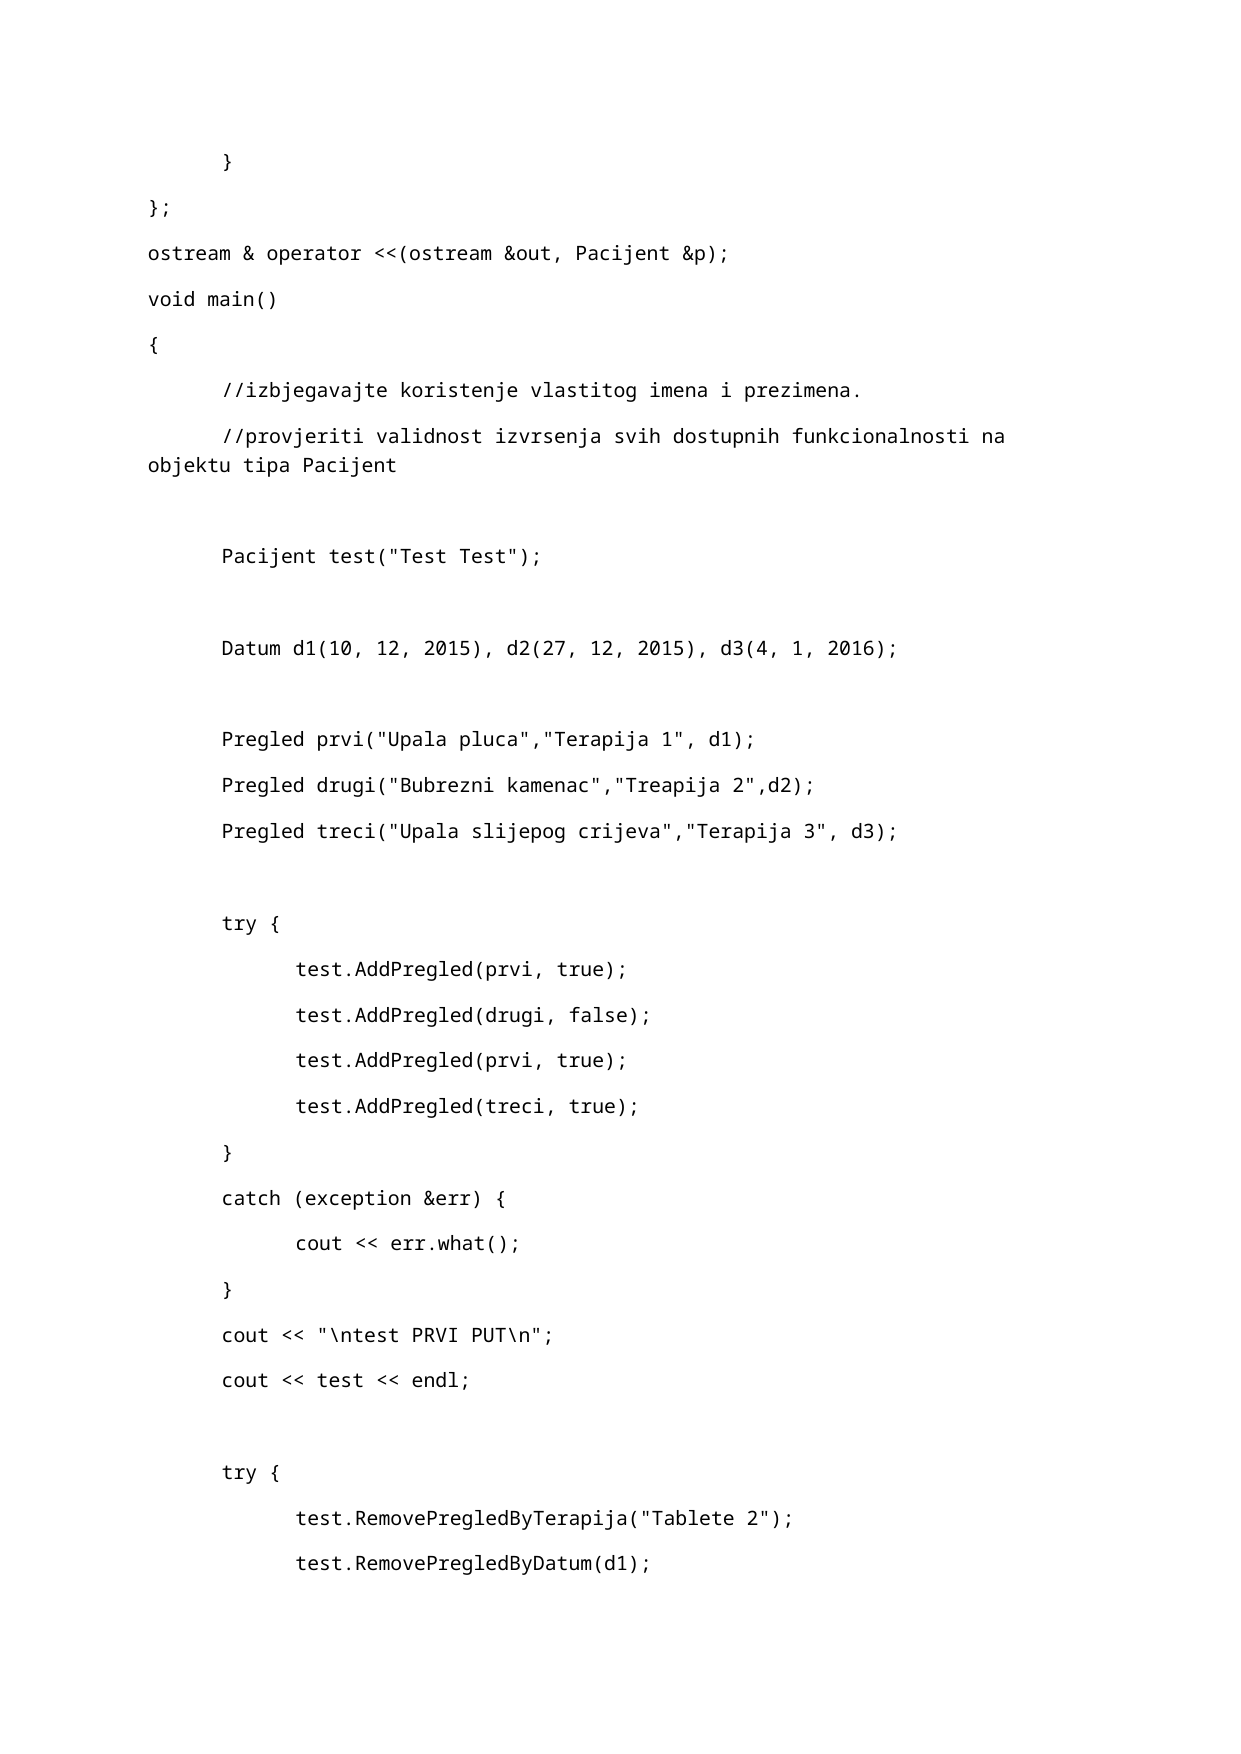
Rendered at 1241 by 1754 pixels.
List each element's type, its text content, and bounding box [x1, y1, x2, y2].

text cout << err.what(); [148, 1229, 1093, 1256]
text test.AddPregled(prvi, true); [148, 1047, 1093, 1073]
text test.AddPregled(prvi, true); [148, 955, 1093, 982]
text test.RemovePregledByDatum(d1); [148, 1549, 1093, 1577]
text catch (exception &err) { [148, 1184, 1093, 1211]
text //izbjegavajte koristenje vlastitog imena i prezimena. [148, 376, 1093, 403]
text } [148, 1138, 1093, 1165]
text } [148, 1275, 1093, 1302]
text Pregled drugi("Bubrezni kamenac","Treapija 2",d2); [148, 771, 1093, 798]
text Pacijent test("Test Test"); [148, 542, 1093, 569]
text try { [148, 909, 1093, 936]
text Pregled treci("Upala slijepog crijeva","Terapija 3", d3); [148, 817, 1093, 844]
text test.RemovePregledByTerapija("Tablete 2"); [148, 1504, 1093, 1531]
text cout << test << endl; [148, 1367, 1093, 1394]
text ostream & operator <<(ostream &out, Pacijent &p); [148, 239, 1093, 266]
text test.AddPregled(treci, true); [148, 1092, 1093, 1119]
text }; [148, 193, 1093, 220]
text Datum d1(10, 12, 2015), d2(27, 12, 2015), d3(4, 1, 2016); [148, 634, 1093, 661]
text } [148, 148, 1093, 174]
text { [148, 331, 1093, 357]
text cout << "\ntest PRVI PUT\n"; [148, 1321, 1093, 1348]
text //provjeriti validnost izvrsenja svih dostupnih funkcionalnosti na objektu tipa Pacijent [148, 422, 1093, 478]
text Pregled prvi("Upala pluca","Terapija 1", d1); [148, 725, 1093, 752]
text test.AddPregled(drugi, false); [148, 1001, 1093, 1028]
text void main() [148, 285, 1093, 312]
text try { [148, 1458, 1093, 1485]
